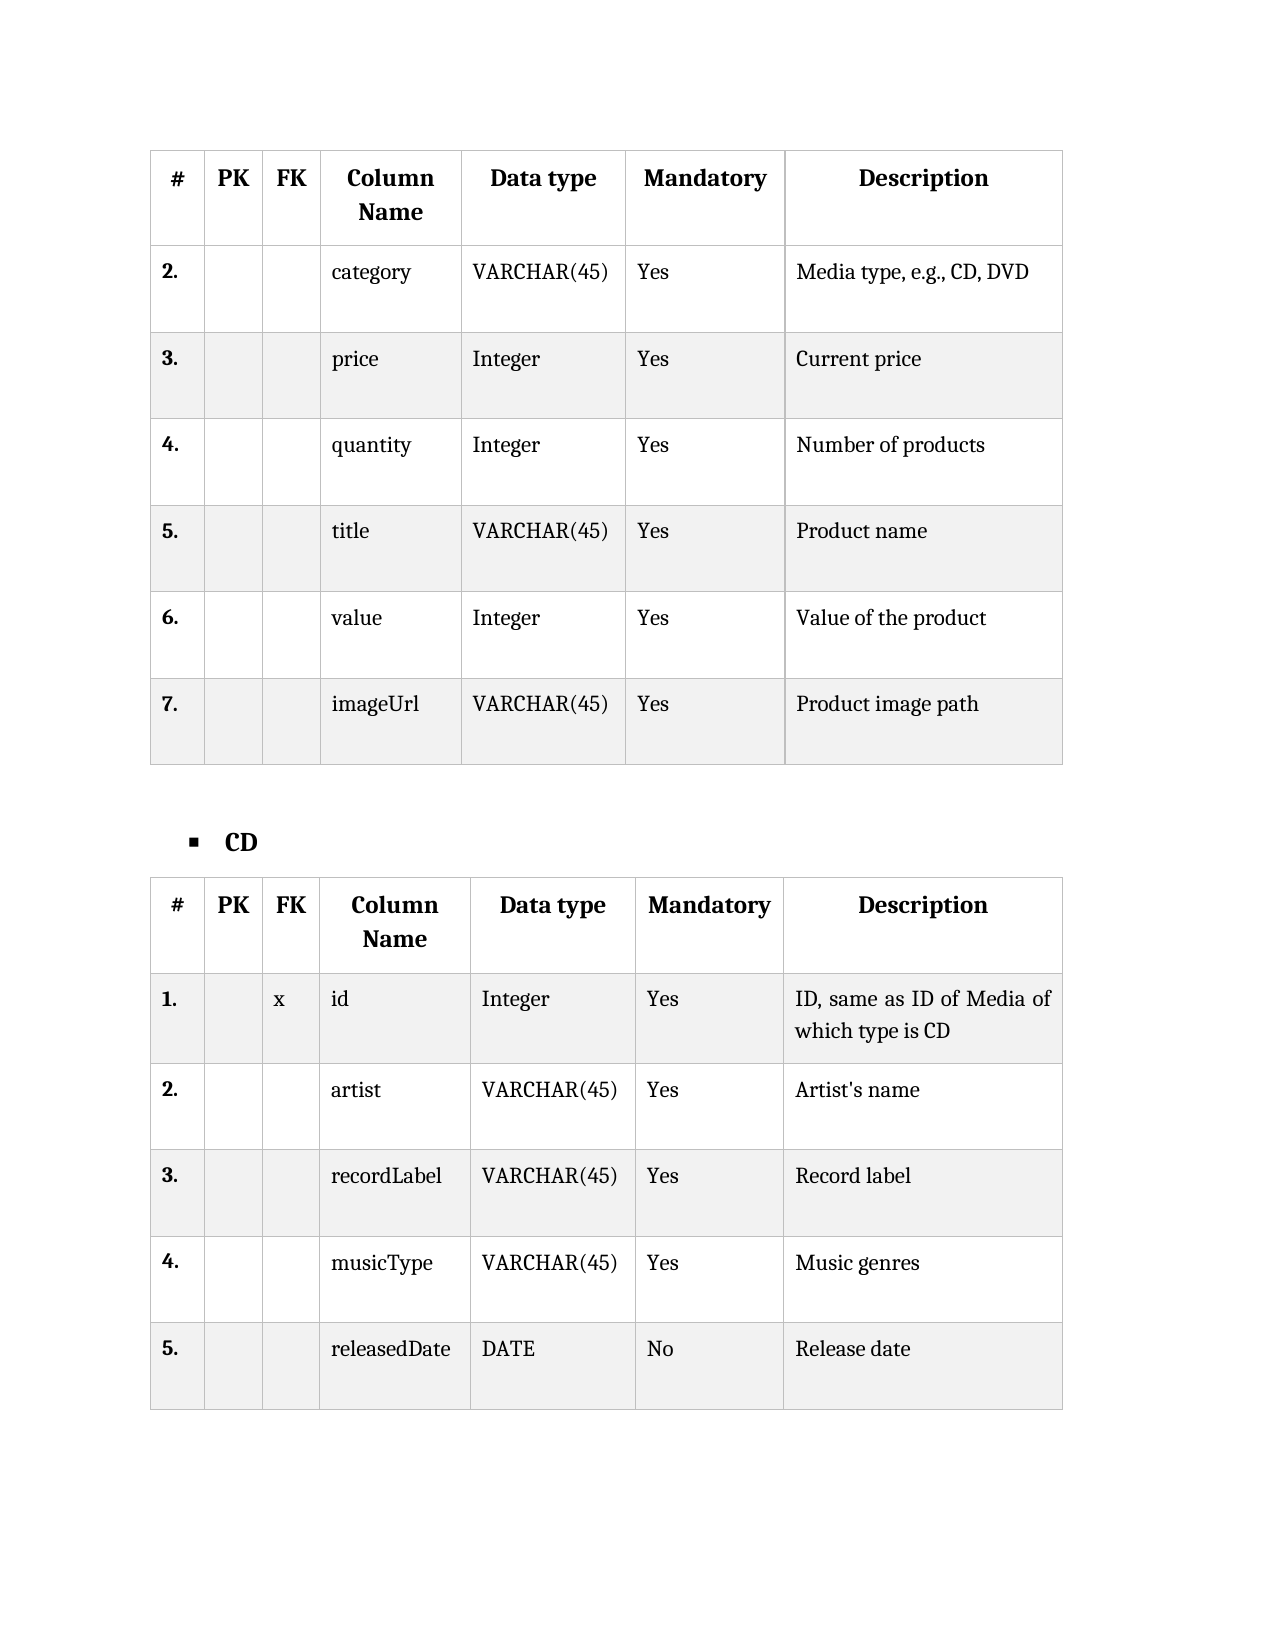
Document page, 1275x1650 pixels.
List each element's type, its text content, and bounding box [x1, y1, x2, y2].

table_cell Current price [786, 333, 1062, 418]
table_cell price [321, 333, 461, 418]
table_header Description [784, 878, 1062, 973]
table_cell Integer [462, 592, 625, 678]
table_cell id [320, 974, 470, 1063]
table_cell recordLabel [320, 1150, 470, 1236]
table_cell VARCHAR(45) [471, 1150, 635, 1236]
table_cell [263, 1237, 319, 1322]
table_cell [151, 592, 204, 678]
table_cell Yes [636, 1237, 783, 1322]
table_cell [263, 333, 320, 418]
table_cell [151, 679, 204, 764]
table_cell VARCHAR(45) [471, 1064, 635, 1149]
table_header # [151, 151, 204, 245]
table_cell VARCHAR(45) [462, 506, 625, 591]
table_header Description [786, 151, 1062, 245]
table_cell Media type, e.g., CD, DVD [786, 246, 1062, 332]
table_cell Music genres [784, 1237, 1062, 1322]
table_cell musicType [320, 1237, 470, 1322]
table_cell Release date [784, 1323, 1062, 1409]
table_cell [151, 246, 204, 332]
table_header Column Name [321, 151, 461, 245]
table_cell No [636, 1323, 783, 1409]
table_cell [205, 506, 262, 591]
table_cell [263, 506, 320, 591]
table_cell [205, 246, 262, 332]
table_cell [205, 1150, 262, 1236]
table_cell title [321, 506, 461, 591]
table_cell artist [320, 1064, 470, 1149]
table_cell x [263, 974, 319, 1063]
table_header Data type [462, 151, 625, 245]
list CD [187, 827, 1125, 859]
table_header FK [263, 151, 320, 245]
table_cell [263, 592, 320, 678]
table_cell [205, 679, 262, 764]
table_cell [205, 1237, 262, 1322]
table_header PK [205, 878, 262, 973]
table_cell Yes [626, 506, 784, 591]
table_cell Product name [786, 506, 1062, 591]
table_cell Yes [626, 679, 784, 764]
table_cell [205, 1064, 262, 1149]
table_cell VARCHAR(45) [462, 246, 625, 332]
table_cell [263, 1064, 319, 1149]
table_cell [151, 1237, 204, 1322]
table_cell Integer [471, 974, 635, 1063]
table_cell quantity [321, 419, 461, 505]
table_header # [151, 878, 204, 973]
table_cell Product image path [786, 679, 1062, 764]
table_cell [263, 419, 320, 505]
table_cell [263, 679, 320, 764]
table_cell VARCHAR(45) [462, 679, 625, 764]
table_cell [151, 974, 204, 1063]
table_cell [205, 333, 262, 418]
table_cell [263, 246, 320, 332]
table_cell [151, 1064, 204, 1149]
table_cell [151, 506, 204, 591]
table_cell [205, 419, 262, 505]
table_cell [205, 974, 262, 1063]
table_cell Artist's name [784, 1064, 1062, 1149]
table_cell DATE [471, 1323, 635, 1409]
table_cell [151, 1150, 204, 1236]
table_cell VARCHAR(45) [471, 1237, 635, 1322]
table_cell Yes [626, 246, 784, 332]
table_cell ID, same as ID of Media of which type is CD [784, 974, 1062, 1063]
table_cell Yes [626, 592, 784, 678]
table_cell [263, 1150, 319, 1236]
table_cell Yes [636, 974, 783, 1063]
table_cell Yes [636, 1150, 783, 1236]
table_cell Yes [626, 419, 784, 505]
table_cell [205, 592, 262, 678]
table_cell Integer [462, 333, 625, 418]
table_header Mandatory [636, 878, 783, 973]
table_cell [151, 1323, 204, 1409]
table_header Mandatory [626, 151, 784, 245]
table_cell imageUrl [321, 679, 461, 764]
table_cell Number of products [786, 419, 1062, 505]
table_cell Yes [626, 333, 784, 418]
table_cell [151, 333, 204, 418]
table_header PK [205, 151, 262, 245]
table_cell Yes [636, 1064, 783, 1149]
table_cell Value of the product [786, 592, 1062, 678]
table_cell releasedDate [320, 1323, 470, 1409]
table_cell [205, 1323, 262, 1409]
table_header FK [263, 878, 319, 973]
table_header Data type [471, 878, 635, 973]
table_cell [151, 419, 204, 505]
table_cell Integer [462, 419, 625, 505]
table_header Column Name [320, 878, 470, 973]
table_cell [263, 1323, 319, 1409]
table_cell category [321, 246, 461, 332]
table_cell value [321, 592, 461, 678]
table_cell Record label [784, 1150, 1062, 1236]
